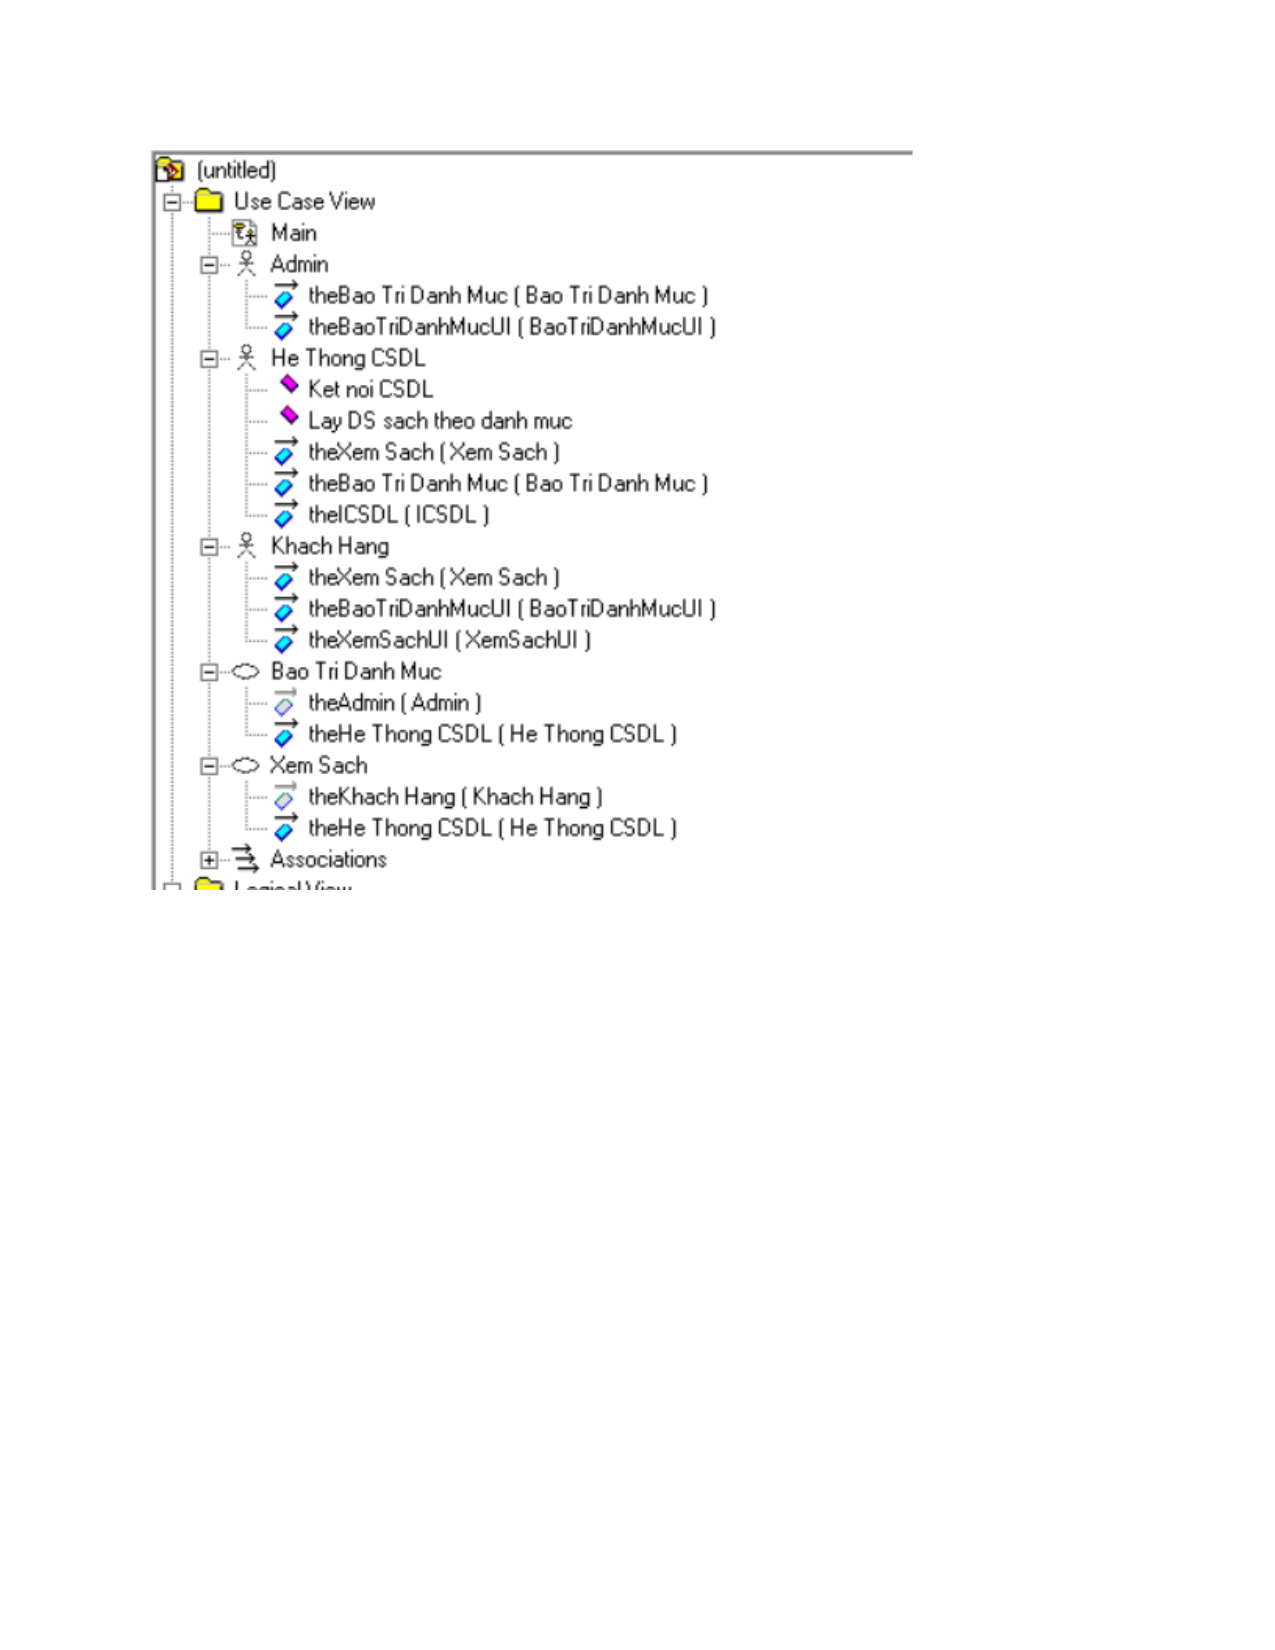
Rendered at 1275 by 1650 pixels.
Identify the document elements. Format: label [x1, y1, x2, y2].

picture [150, 150, 913, 890]
